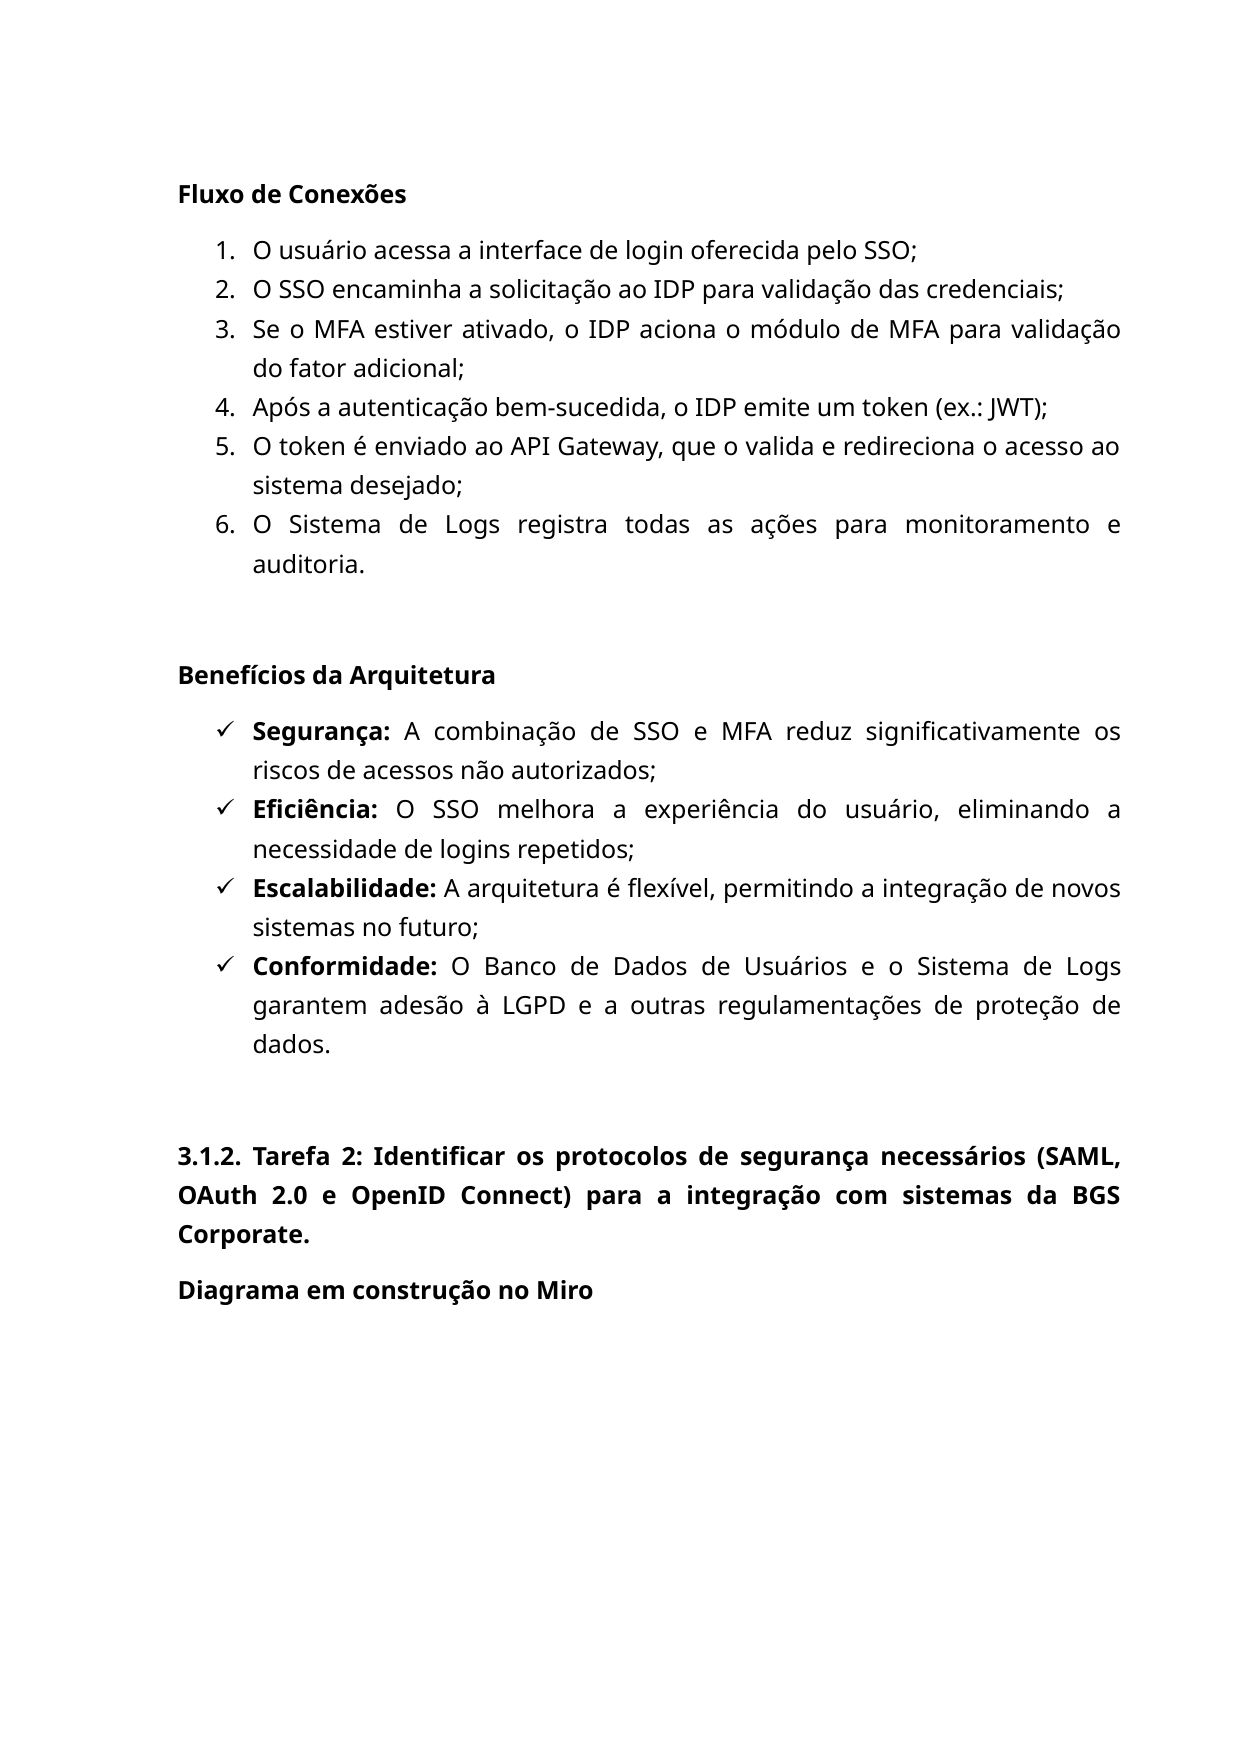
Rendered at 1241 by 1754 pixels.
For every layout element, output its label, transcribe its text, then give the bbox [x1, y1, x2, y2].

list Conformidade: O Banco de Dados de Usuários e o Sistema de Logs garantem adesão à LGPD e a outras regulamentações de proteção de dados. [215, 949, 1122, 1061]
list O SSO encaminha a solicitação ao IDP para validação das credenciais; [215, 272, 1122, 306]
text Fluxo de Conexões [177, 177, 1122, 211]
list O usuário acessa a interface de login oferecida pelo SSO; [215, 233, 1122, 267]
list Eficiência: O SSO melhora a experiência do usuário, eliminando a necessidade de logins repetidos; [215, 792, 1122, 865]
list O token é enviado ao API Gateway, que o valida e redireciona o acesso ao sistema desejado; [215, 429, 1122, 502]
list Após a autenticação bem-sucedida, o IDP emite um token (ex.: JWT); [215, 390, 1122, 424]
text Diagrama em construção no Miro [177, 1273, 1122, 1307]
text 3.1.2. Tarefa 2: Identificar os protocolos de segurança necessários (SAML, OAuth 2.0 e OpenID Connect) para a integração com sistemas da BGS Corporate. [177, 1139, 1122, 1251]
list Segurança: A combinação de SSO e MFA reduz significativamente os riscos de acessos não autorizados; [215, 714, 1122, 787]
text Benefícios da Arquitetura [177, 658, 1122, 692]
list Se o MFA estiver ativado, o IDP aciona o módulo de MFA para validação do fator adicional; [215, 311, 1122, 384]
list Escalabilidade: A arquitetura é flexível, permitindo a integração de novos sistemas no futuro; [215, 871, 1122, 944]
list O Sistema de Logs registra todas as ações para monitoramento e auditoria. [215, 507, 1122, 580]
